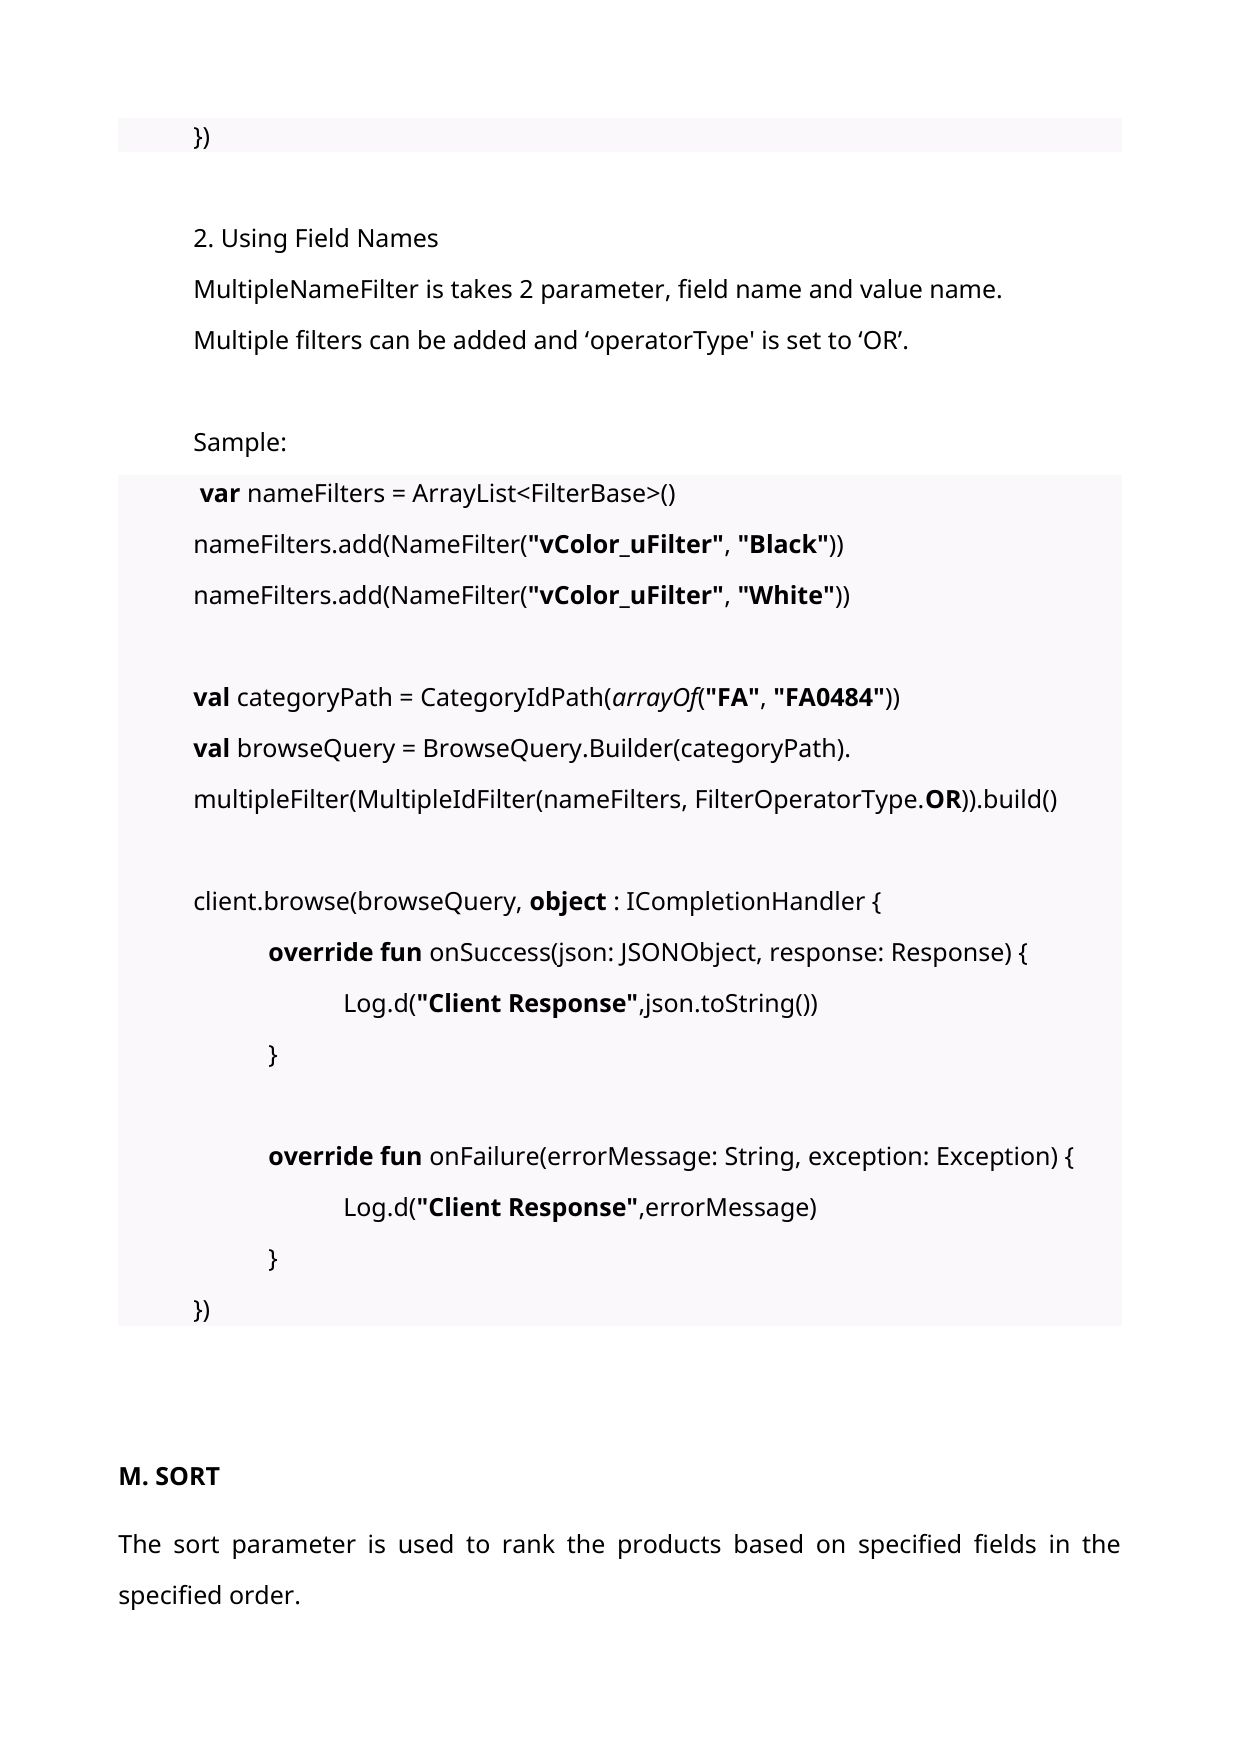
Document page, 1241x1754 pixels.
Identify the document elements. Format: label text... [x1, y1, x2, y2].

text override fun onFailure(errorMessage: String, exception: Exception) { [118, 1139, 1122, 1173]
text MultipleNameFilter is takes 2 parameter, field name and value name. [118, 271, 1122, 305]
text Log.d("Client Response",json.toString()) [118, 986, 1122, 1020]
text Log.d("Client Response",errorMessage) [118, 1190, 1122, 1224]
text val browseQuery = BrowseQuery.Builder(categoryPath). [118, 731, 1122, 765]
text } [118, 1241, 1122, 1275]
text var nameFilters = ArrayList<FilterBase>() [118, 475, 1122, 509]
text Sample: [118, 424, 1122, 458]
text client.browse(browseQuery, object : ICompletionHandler { [118, 884, 1122, 918]
text nameFilters.add(NameFilter("vColor_uFilter", "White")) [118, 577, 1122, 663]
text M. SORT [118, 1459, 1122, 1493]
text override fun onSuccess(json: JSONObject, response: Response) { [118, 935, 1122, 969]
text 2. Using Field Names [118, 220, 1122, 254]
text val categoryPath = CategoryIdPath(arrayOf("FA", "FA0484")) [118, 679, 1122, 714]
text The sort parameter is used to rank the products based on specified fields in the specified order. [118, 1527, 1122, 1612]
text multipleFilter(MultipleIdFilter(nameFilters, FilterOperatorType.OR)).build() [118, 782, 1122, 867]
text } [118, 1037, 1122, 1122]
text }) [118, 118, 1122, 152]
text nameFilters.add(NameFilter("vColor_uFilter", "Black")) [118, 526, 1122, 561]
text }) [118, 1292, 1122, 1326]
text Multiple filters can be added and ‘operatorType' is set to ‘OR’. [118, 322, 1122, 356]
